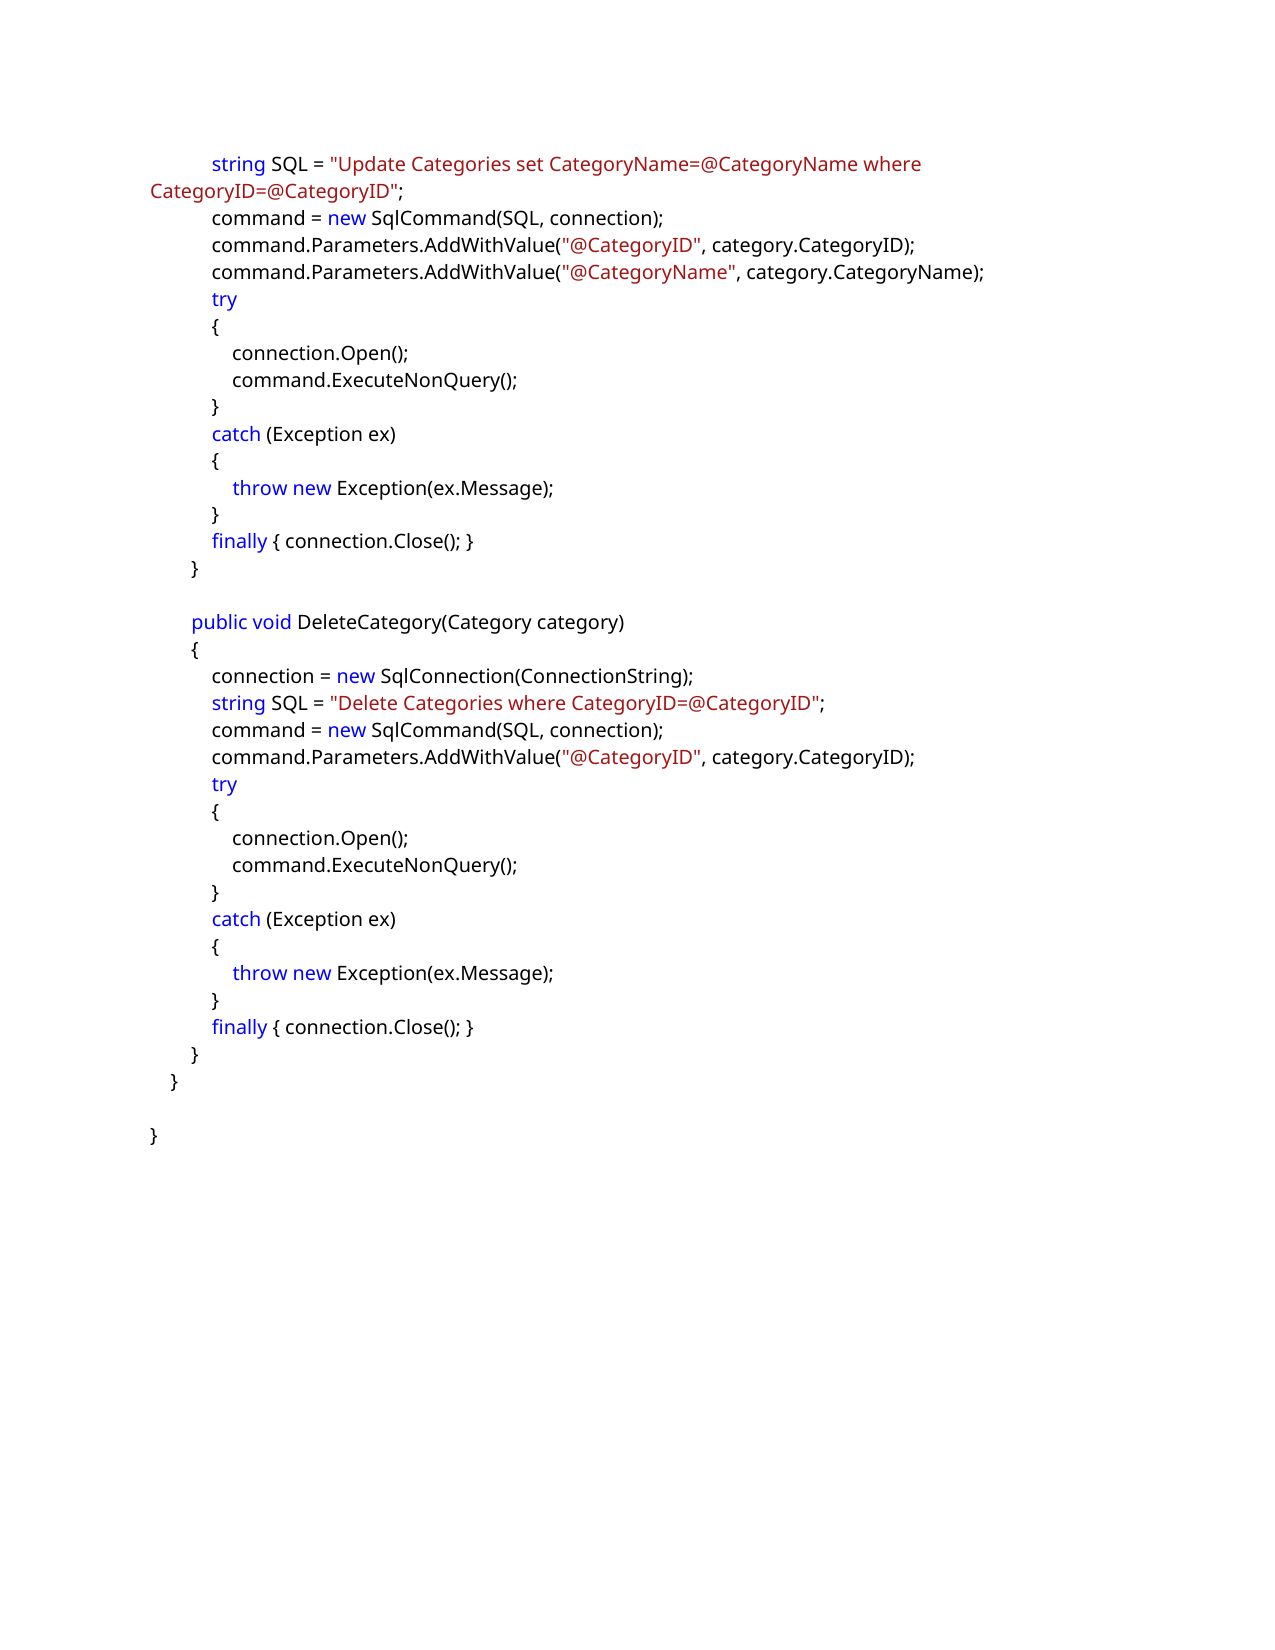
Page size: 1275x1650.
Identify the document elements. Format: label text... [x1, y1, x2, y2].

text { [150, 932, 1125, 959]
text { [150, 312, 1125, 339]
text } [150, 393, 1125, 420]
text command.Parameters.AddWithValue("@CategoryID", category.CategoryID); [150, 743, 1125, 771]
text command = new SqlCommand(SQL, connection); [150, 204, 1125, 231]
text } [150, 501, 1125, 528]
text } [150, 986, 1125, 1013]
text { [150, 447, 1125, 474]
text string SQL = "Delete Categories where CategoryID=@CategoryID"; [150, 689, 1125, 717]
text try [150, 285, 1125, 312]
text catch (Exception ex) [150, 420, 1125, 447]
text } [150, 1067, 1125, 1094]
text connection = new SqlConnection(ConnectionString); [150, 663, 1125, 689]
text connection.Open(); [150, 339, 1125, 366]
text } [150, 878, 1125, 905]
text try [150, 771, 1125, 797]
text command.ExecuteNonQuery(); [150, 366, 1125, 393]
text finally { connection.Close(); } [150, 528, 1125, 555]
text } [150, 555, 1125, 582]
text command.Parameters.AddWithValue("@CategoryID", category.CategoryID); [150, 231, 1125, 258]
text command = new SqlCommand(SQL, connection); [150, 717, 1125, 743]
text command.Parameters.AddWithValue("@CategoryName", category.CategoryName); [150, 258, 1125, 285]
text finally { connection.Close(); } [150, 1013, 1125, 1040]
text connection.Open(); [150, 824, 1125, 851]
text public void DeleteCategory(Category category) [150, 609, 1125, 636]
text } [150, 1040, 1125, 1067]
text { [150, 636, 1125, 663]
text string SQL = "Update Categories set CategoryName=@CategoryName where CategoryID=@CategoryID"; [150, 150, 1125, 204]
text throw new Exception(ex.Message); [150, 959, 1125, 986]
text catch (Exception ex) [150, 905, 1125, 932]
text throw new Exception(ex.Message); [150, 474, 1125, 501]
text } [150, 1121, 1125, 1148]
text { [150, 797, 1125, 824]
text command.ExecuteNonQuery(); [150, 851, 1125, 878]
